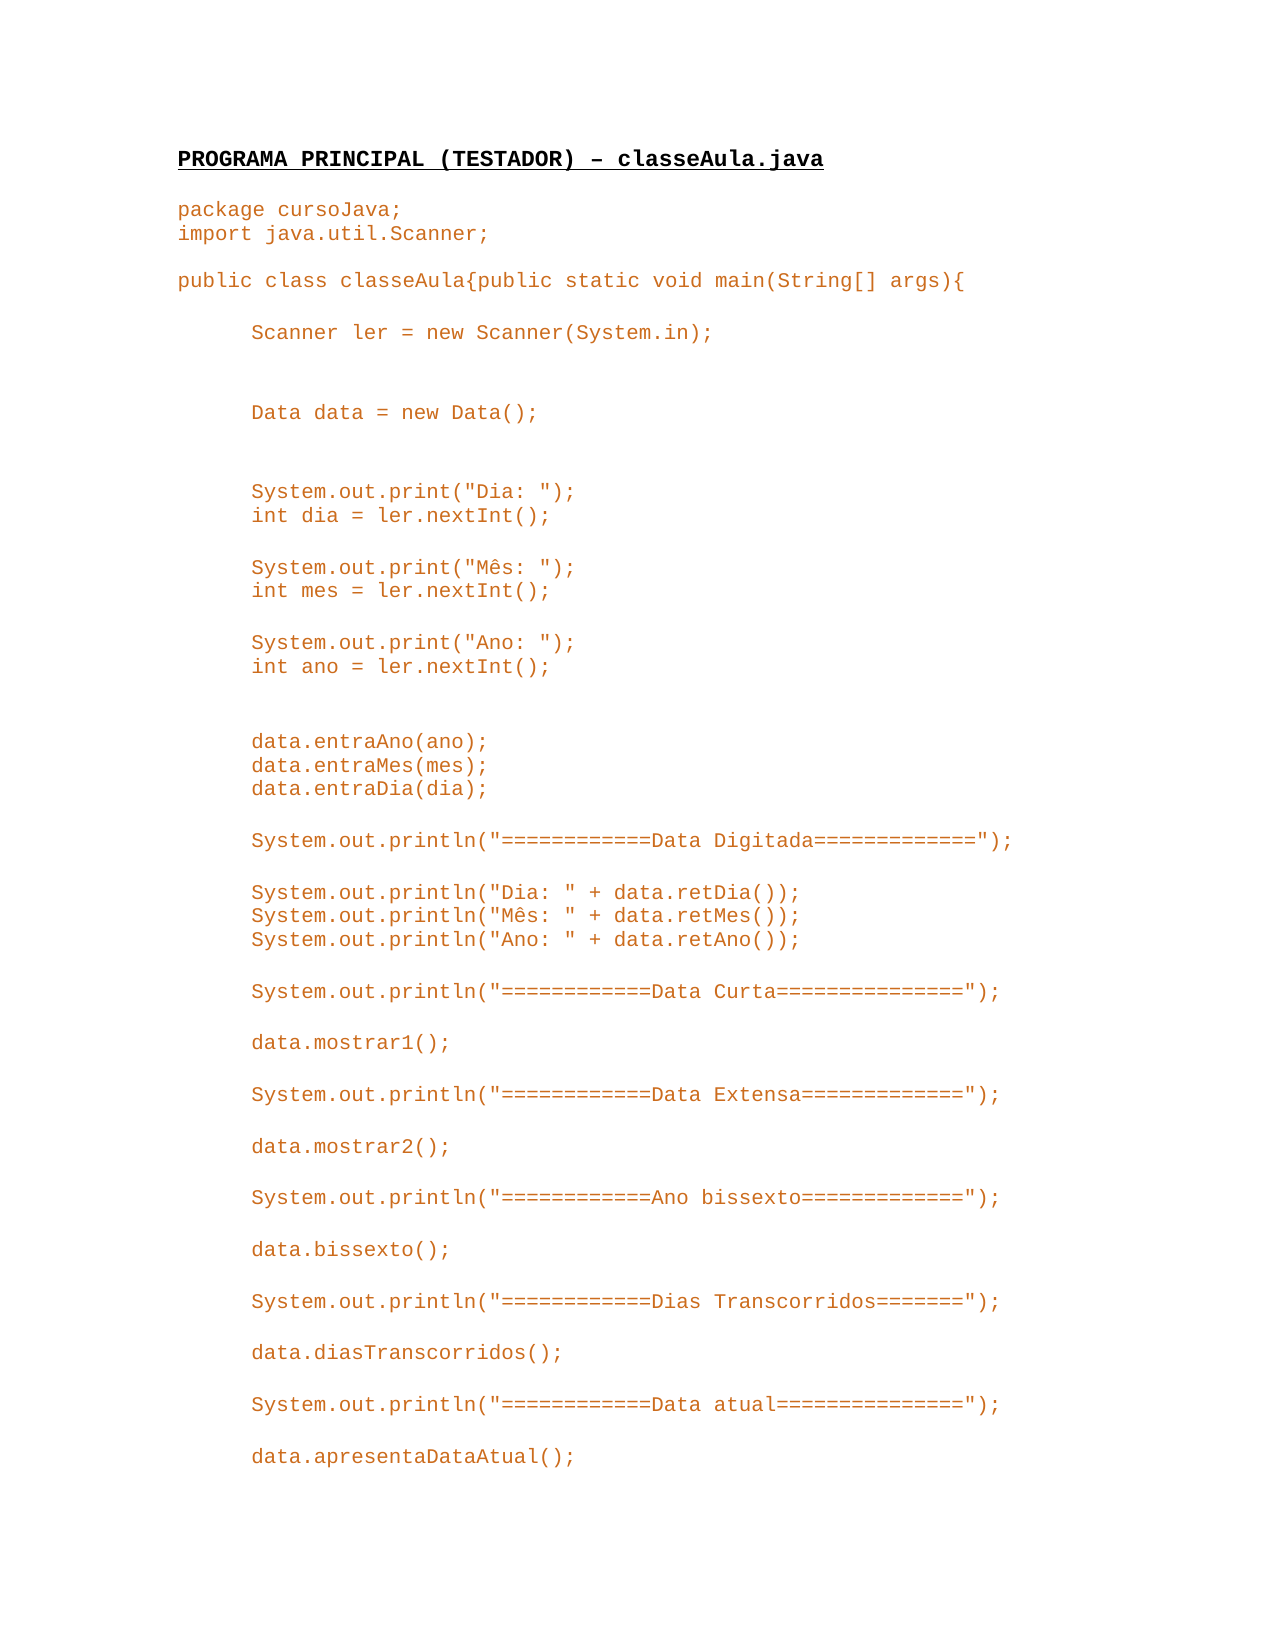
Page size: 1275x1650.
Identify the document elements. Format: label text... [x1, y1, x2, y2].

text int mes = ler.nextInt(); [177, 580, 1098, 604]
text int dia = ler.nextInt(); [177, 505, 1098, 529]
text package cursoJava; [177, 199, 1098, 223]
text data.apresentaDataAtual(); [177, 1446, 1098, 1469]
text System.out.println("============Data Curta==============="); [177, 981, 1098, 1004]
text System.out.println("============Data atual==============="); [177, 1394, 1098, 1418]
text data.bissexto(); [177, 1239, 1098, 1263]
text data.entraAno(ano); [177, 731, 1098, 755]
text System.out.println("============Ano bissexto============="); [177, 1187, 1098, 1211]
text System.out.print("Dia: "); [177, 481, 1098, 505]
text public class classeAula{public static void main(String[] args){ [177, 270, 1098, 294]
text data.diasTranscorridos(); [177, 1342, 1098, 1366]
text data.mostrar1(); [177, 1032, 1098, 1056]
text Data data = new Data(); [177, 402, 1098, 425]
text System.out.println("Ano: " + data.retAno()); [177, 929, 1098, 953]
text System.out.println("Dia: " + data.retDia()); [177, 882, 1098, 905]
text data.entraDia(dia); [177, 778, 1098, 802]
text System.out.print("Ano: "); [177, 632, 1098, 656]
text data.mostrar2(); [177, 1136, 1098, 1159]
text data.entraMes(mes); [177, 755, 1098, 778]
text System.out.println("Mês: " + data.retMes()); [177, 905, 1098, 929]
text System.out.print("Mês: "); [177, 557, 1098, 580]
text Scanner ler = new Scanner(System.in); [177, 322, 1098, 346]
text System.out.println("============Data Digitada============="); [177, 830, 1098, 854]
text System.out.println("============Dias Transcorridos======="); [177, 1291, 1098, 1314]
text import java.util.Scanner; [177, 223, 1098, 247]
text System.out.println("============Data Extensa============="); [177, 1084, 1098, 1108]
text int ano = ler.nextInt(); [177, 656, 1098, 679]
text PROGRAMA PRINCIPAL (TESTADOR) – classeAula.java [177, 148, 1098, 173]
